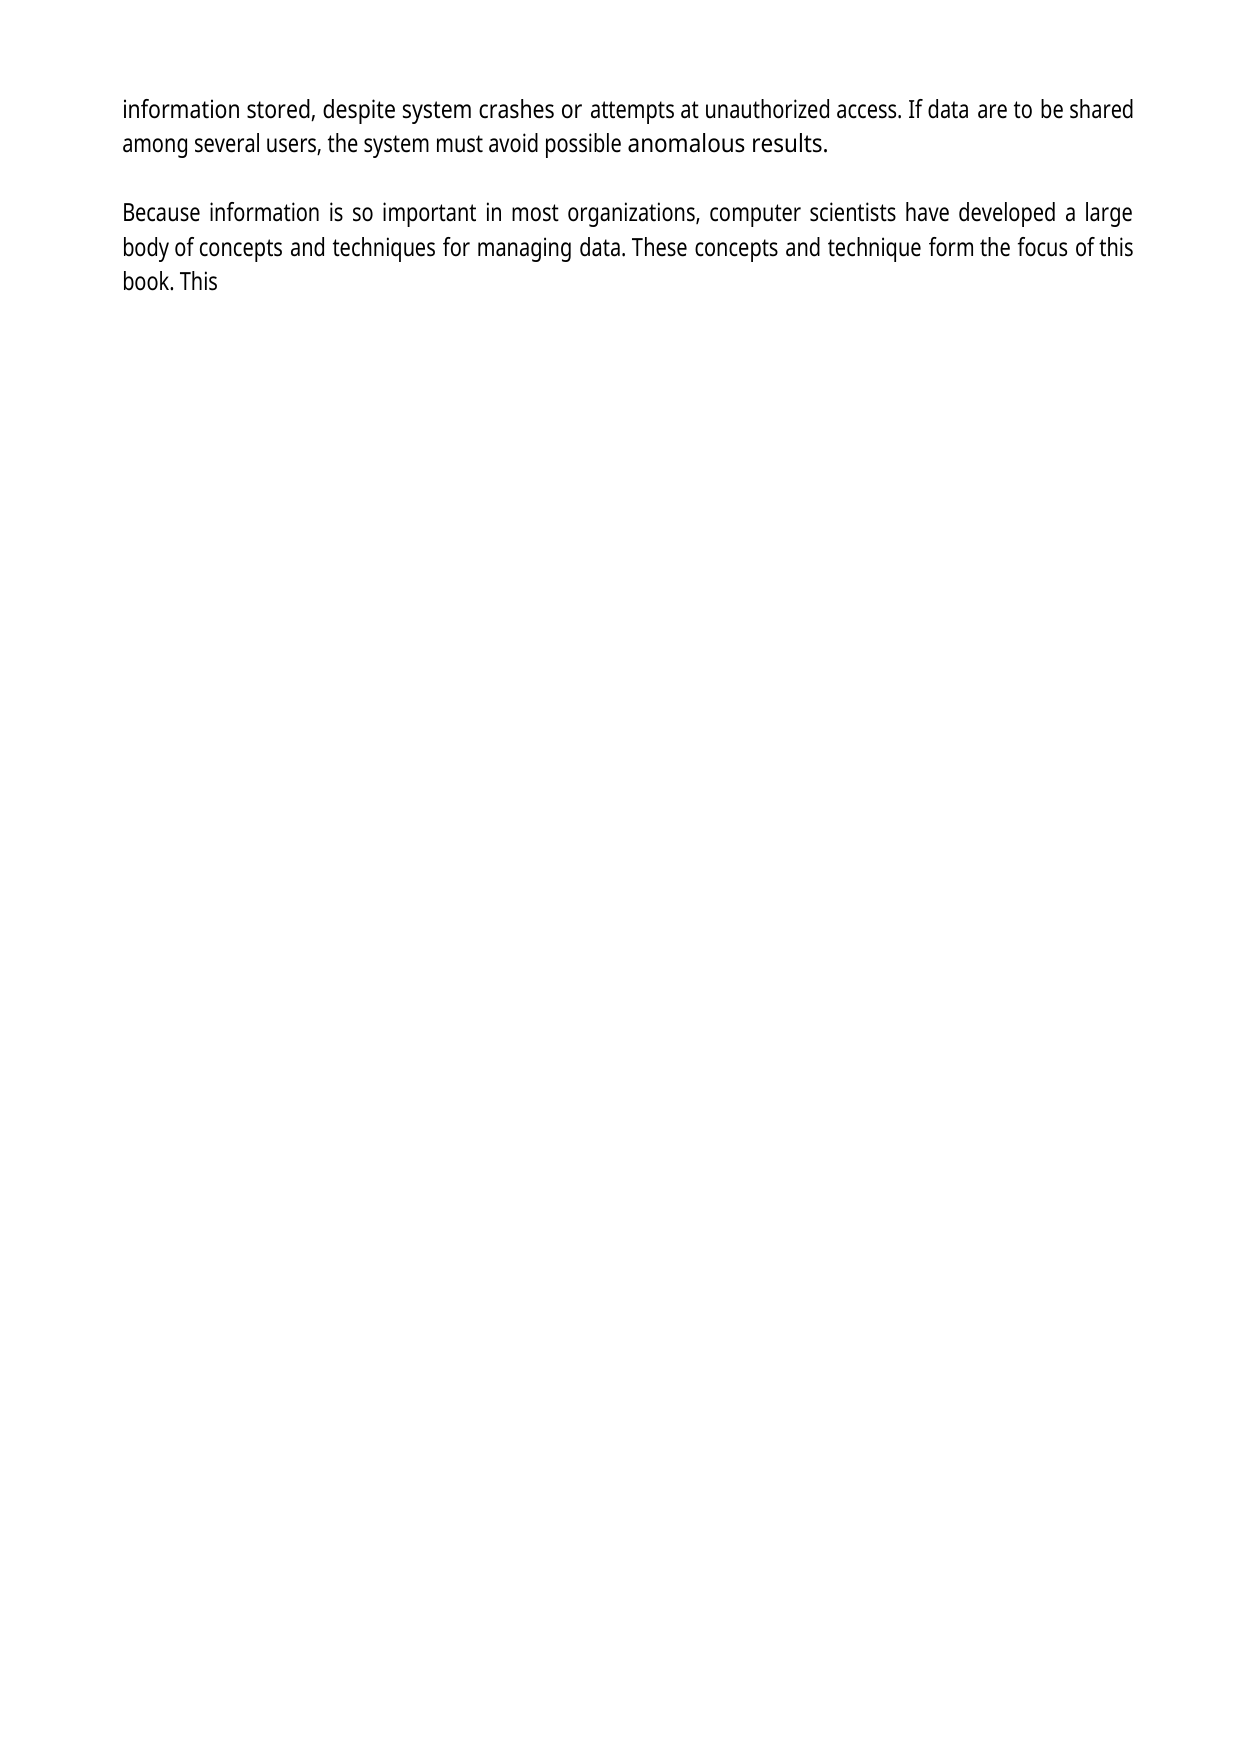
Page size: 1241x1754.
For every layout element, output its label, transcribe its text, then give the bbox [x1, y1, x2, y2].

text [122, 92, 1134, 160]
text Because information is so important in most organizations, computer scientists have developed a large body of concepts and techniques for managing data. These concepts and technique form the focus of this book. This [122, 195, 1134, 298]
